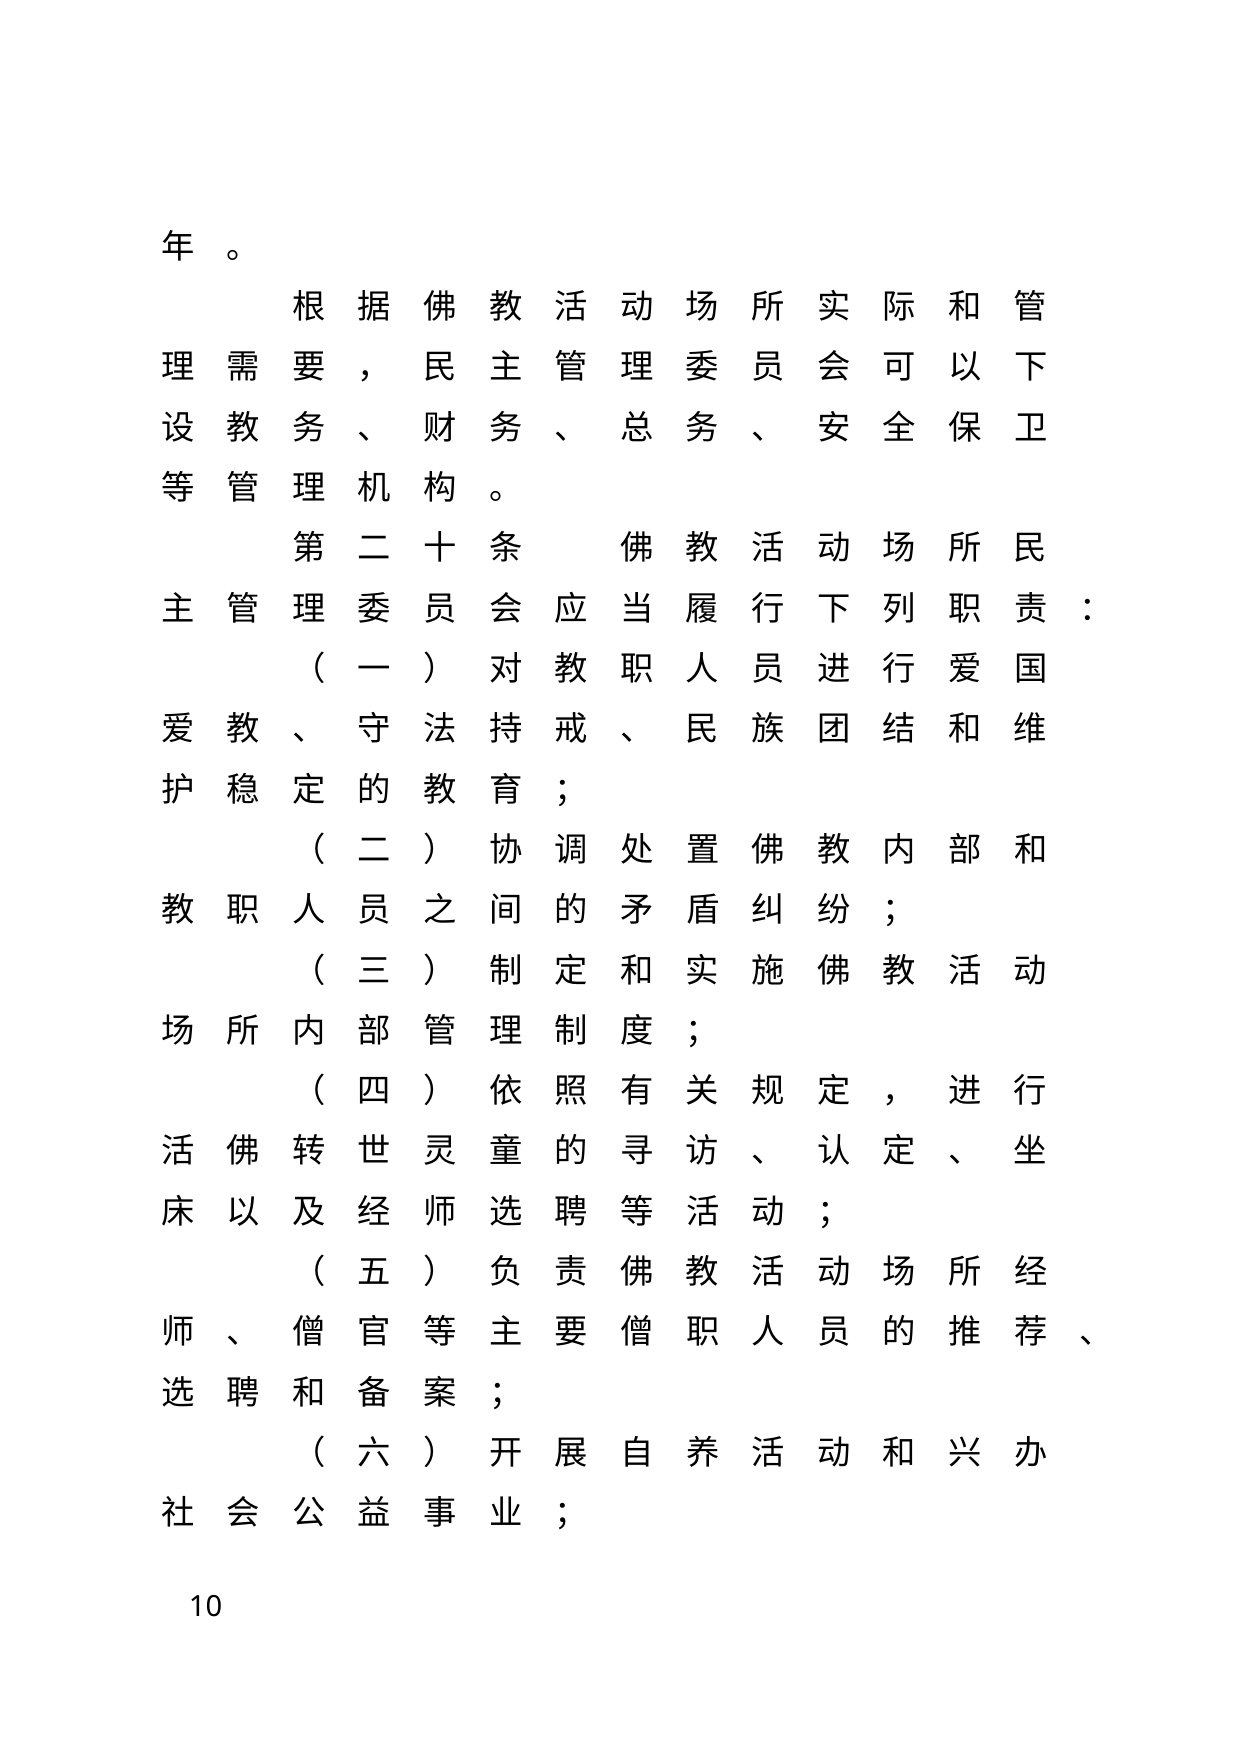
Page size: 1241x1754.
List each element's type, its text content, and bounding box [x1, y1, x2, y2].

text （六）开展自养活动和兴办社会公益事业； [161, 1420, 1079, 1540]
text （四）依照有关规定，进行活佛转世灵童的寻访、认定、坐床以及经师选聘等活动； [161, 1058, 1079, 1239]
text （二）协调处置佛教内部和教职人员之间的矛盾纠纷； [161, 817, 1079, 937]
text 第二十条 佛教活动场所民主管理委员会应当履行下列职责： [161, 515, 1079, 636]
text 根据佛教活动场所实际和管理需要，民主管理委员会可以下设教务、财务、总务、安全保卫等管理机构。 [161, 274, 1079, 515]
text （一）对教职人员进行爱国爱教、守法持戒、民族团结和维护稳定的教育； [161, 636, 1079, 817]
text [161, 213, 1079, 274]
text （三）制定和实施佛教活动场所内部管理制度； [161, 937, 1079, 1058]
text （五）负责佛教活动场所经师、僧官等主要僧职人员的推荐、选聘和备案； [161, 1239, 1079, 1420]
